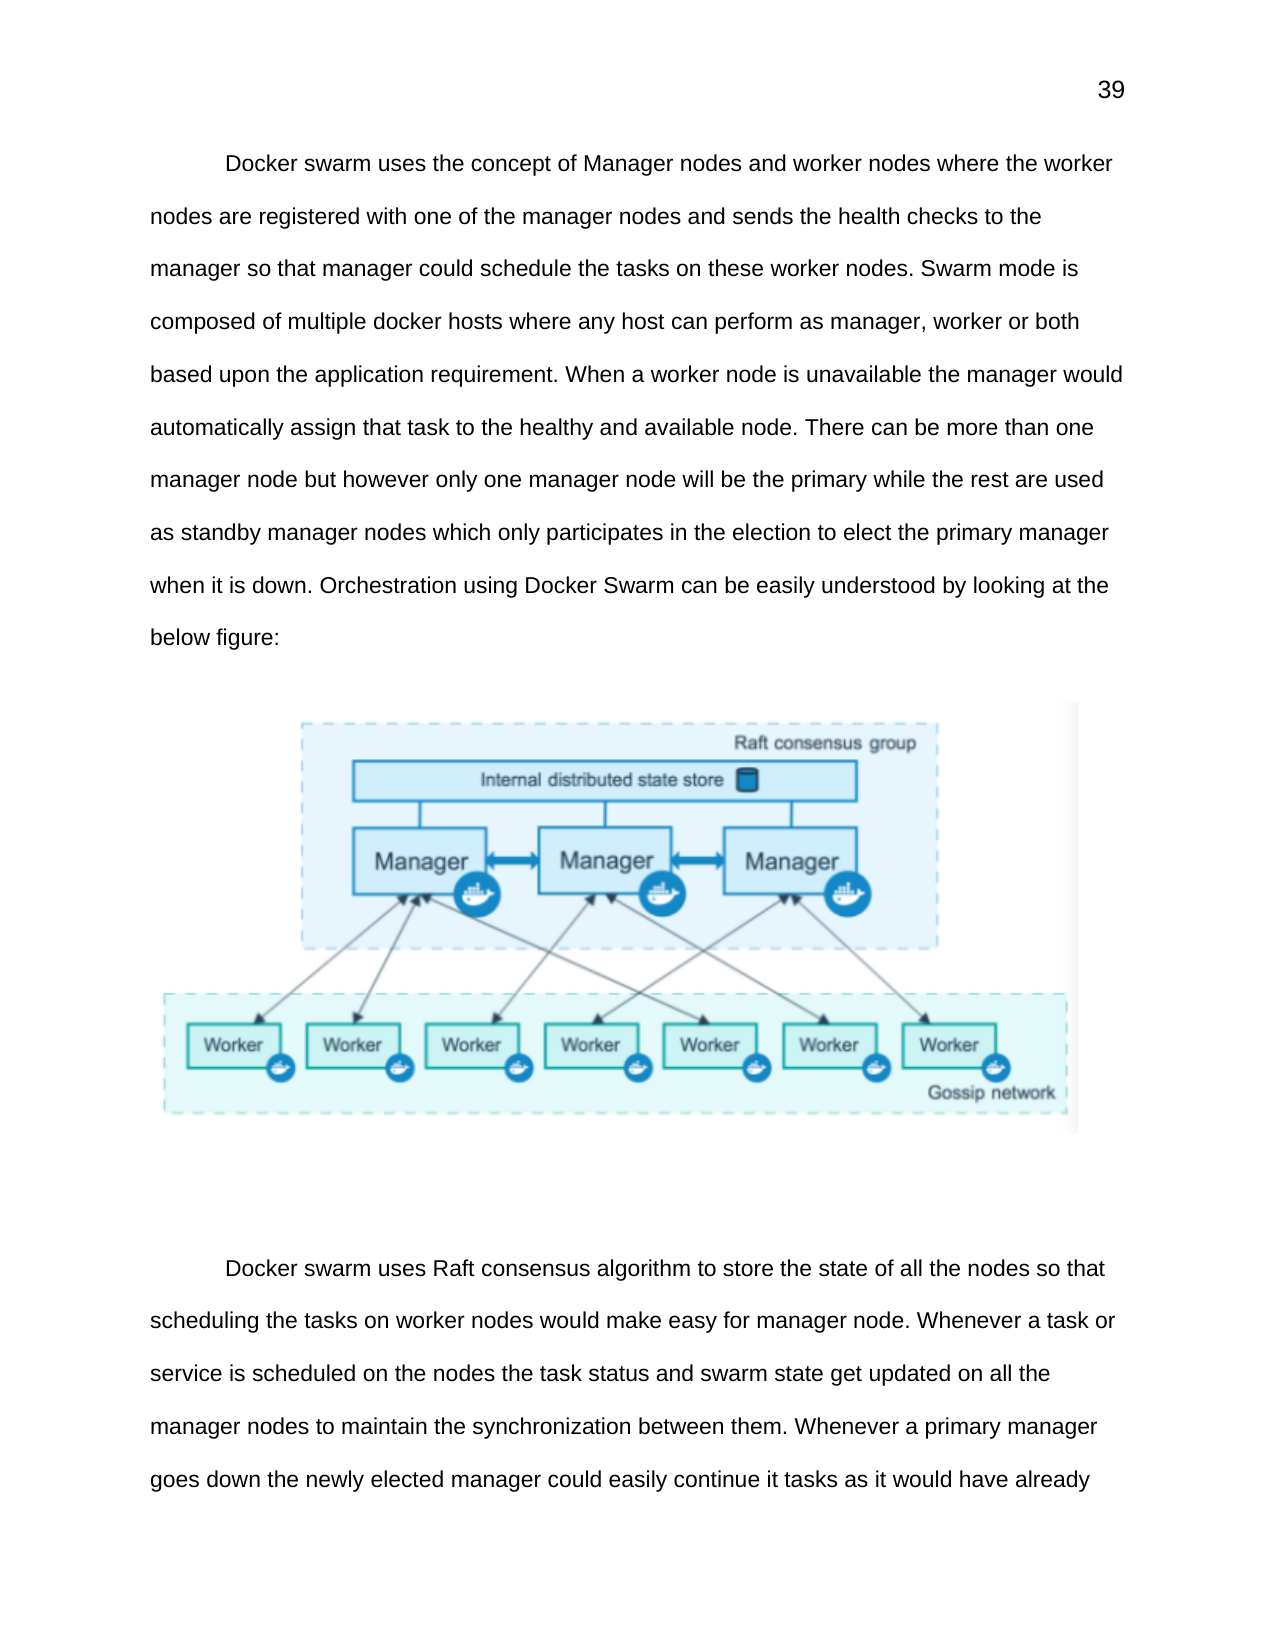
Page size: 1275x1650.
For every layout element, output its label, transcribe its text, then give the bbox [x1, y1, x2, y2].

picture [150, 697, 1113, 1133]
text Docker swarm uses the concept of Manager nodes and worker nodes where the worker nodes are registered with one of the manager nodes and sends the health checks to the manager so that manager could schedule the tasks on these worker nodes. Swarm mode is composed of multiple docker hosts where any host can perform as manager, worker or both based upon the application requirement. When a worker node is unavailable the manager would automatically assign that task to the healthy and available node. There can be more than one manager node but however only one manager node will be the primary while the rest are used as standby manager nodes which only participates in the election to elect the primary manager when it is down. Orchestration using Docker Swarm can be easily understood by looking at the below figure: [150, 150, 1125, 651]
